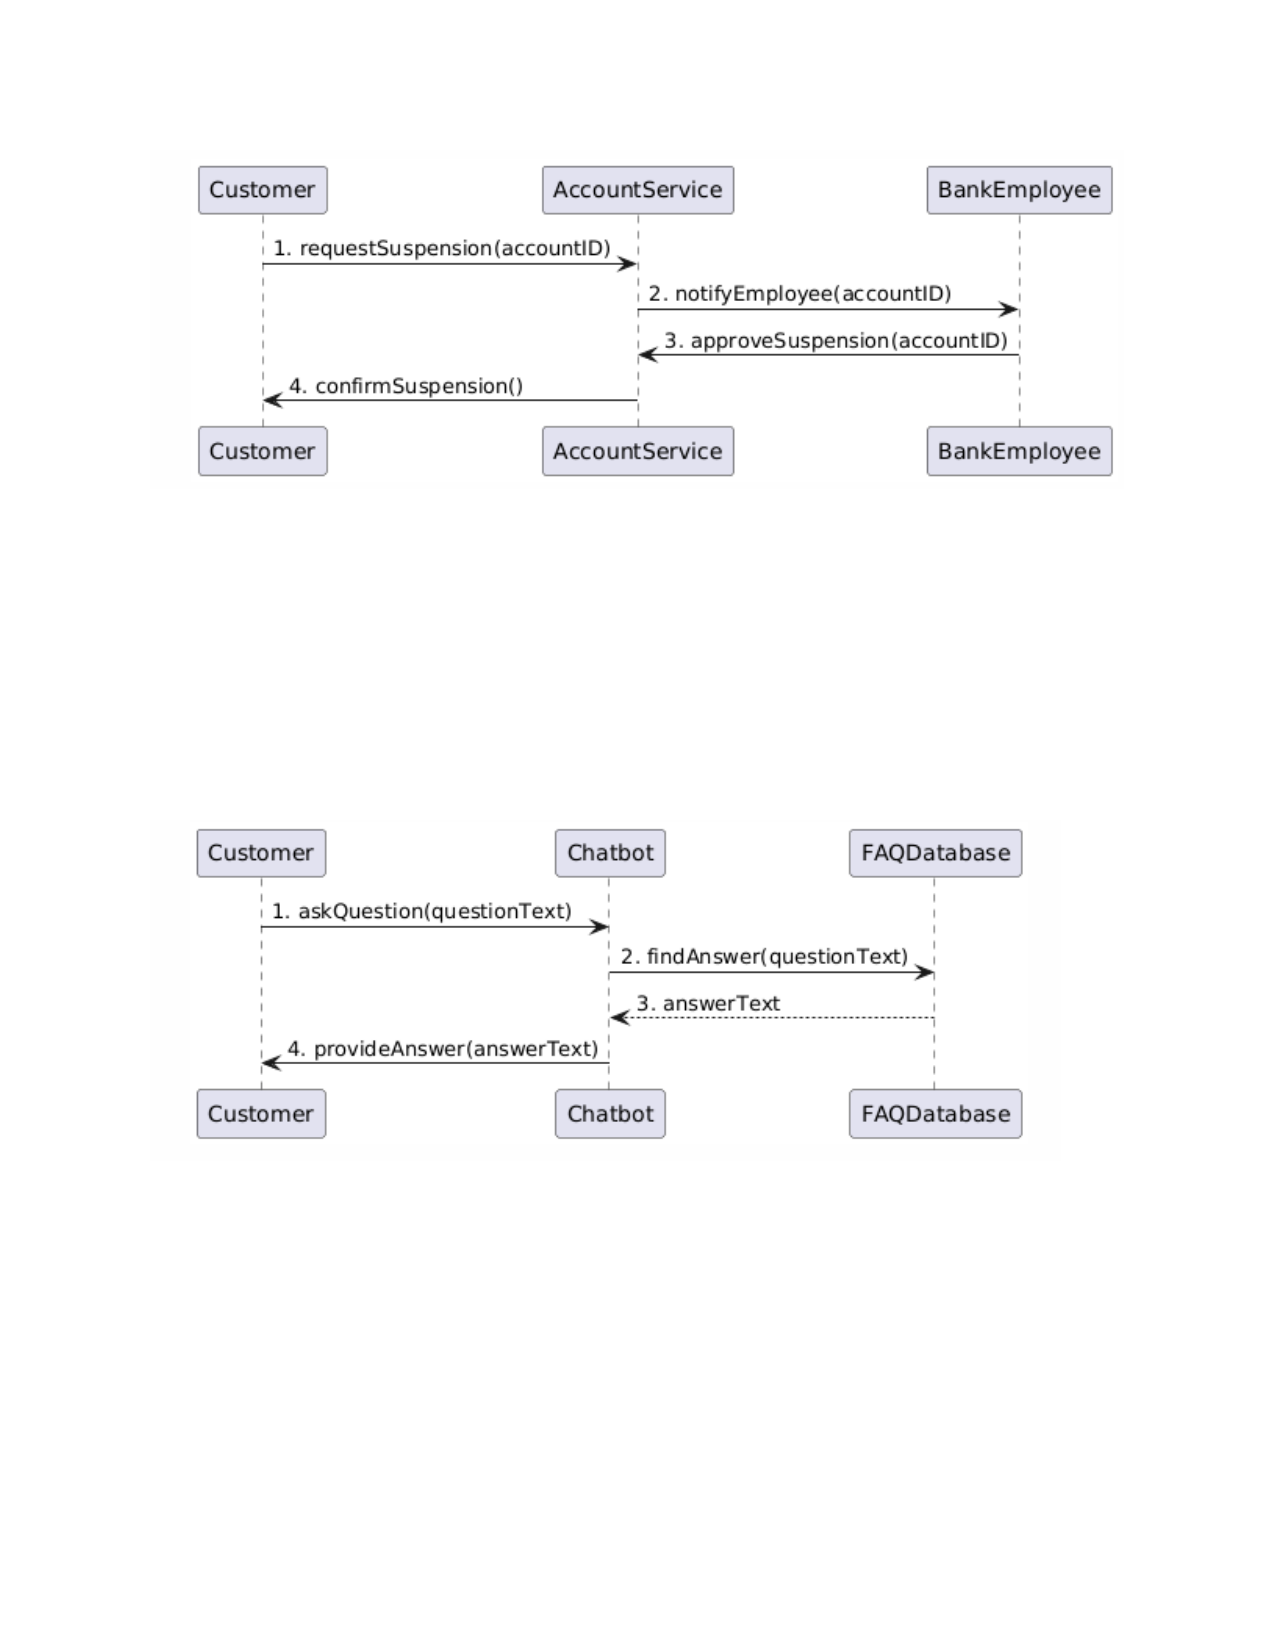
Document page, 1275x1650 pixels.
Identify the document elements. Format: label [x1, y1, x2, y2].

picture [150, 820, 1062, 1161]
picture [150, 150, 1124, 489]
